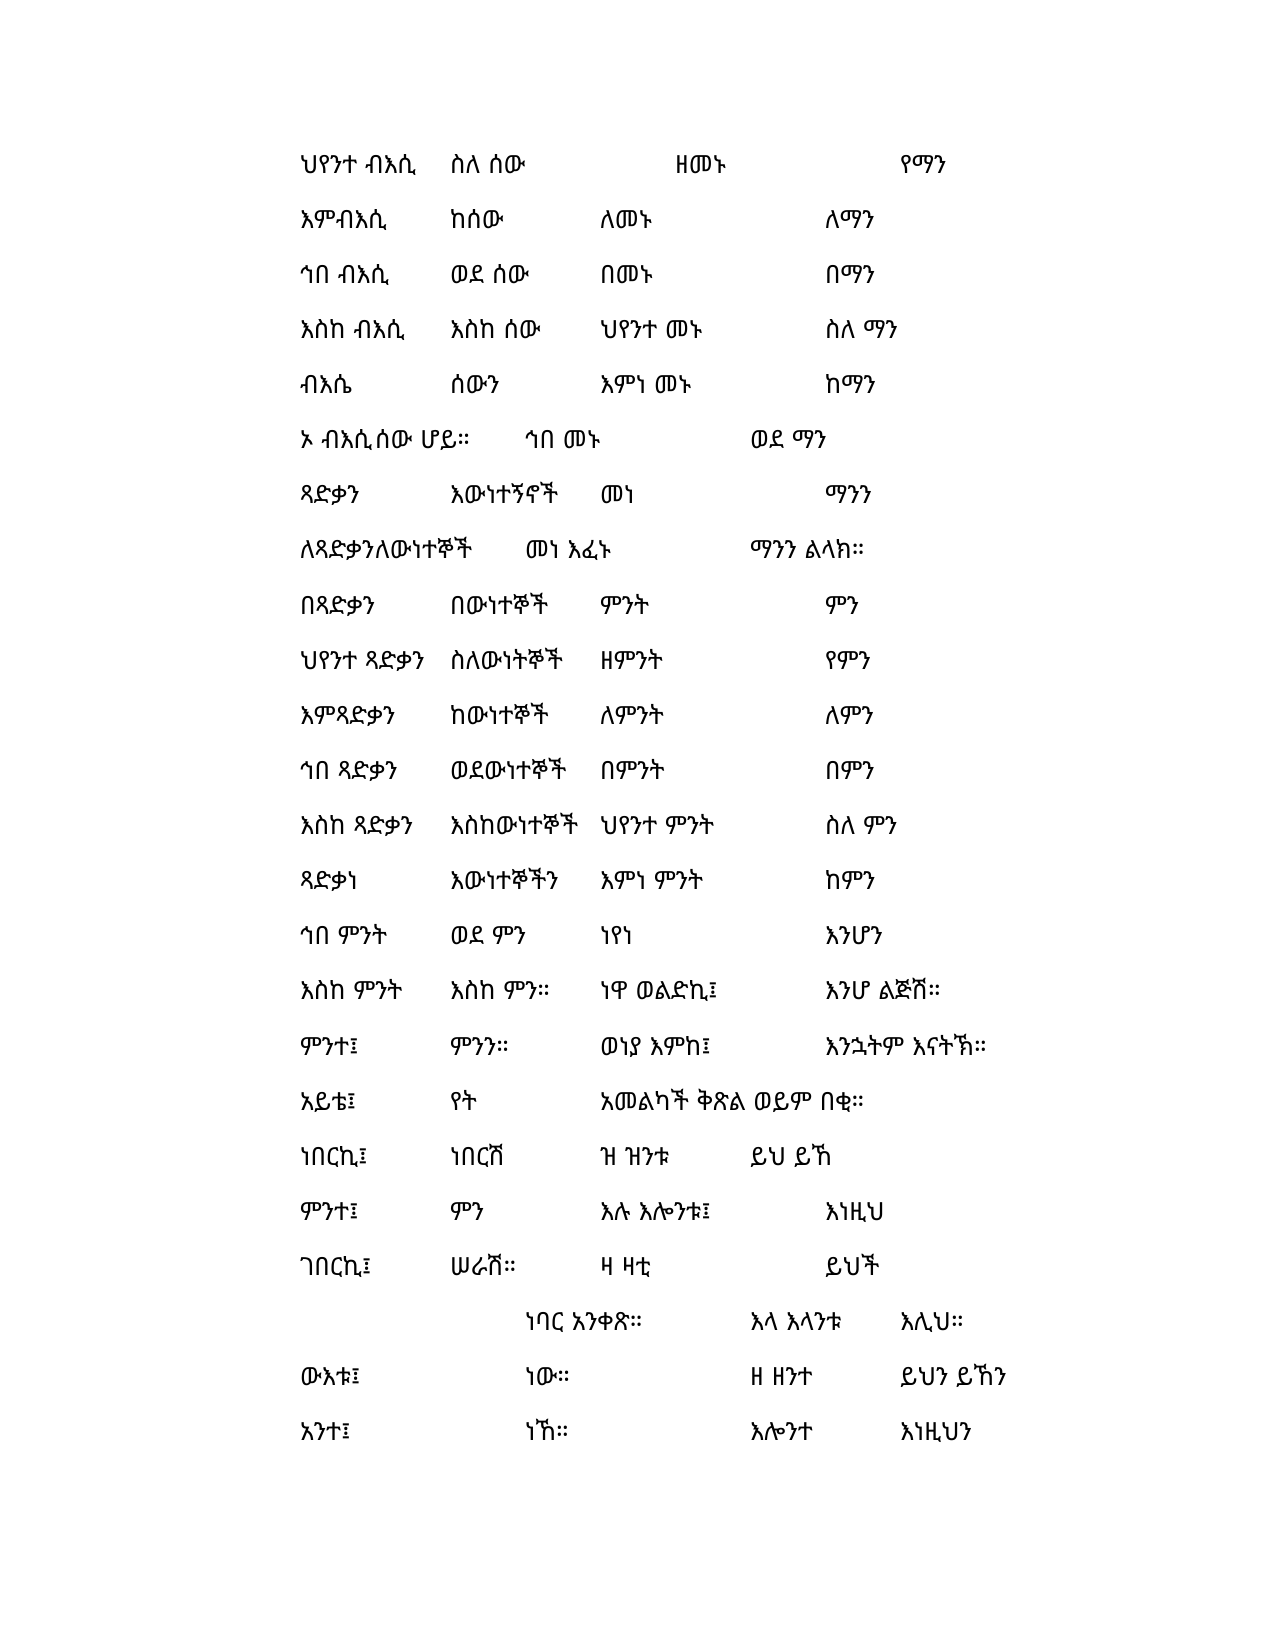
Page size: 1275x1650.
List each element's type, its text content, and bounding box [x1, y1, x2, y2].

text እምጻድቃን ከውነተኞች ለምንት ለምን [225, 701, 1125, 730]
text ኅበ ጻድቃን ወደውነተኞች በምንት በምን [225, 756, 1125, 785]
text ውእቱ፤ ነው። ዘ ዘንተ ይህን ይኸን [225, 1362, 1125, 1391]
text ምንተ፤ ምንን። ወነያ እምከ፤ እንኋትም እናትኽ። [225, 1032, 1125, 1061]
text ምንተ፤ ምን እሉ እሎንቱ፤ እነዚህ [225, 1197, 1125, 1226]
text ህየንተ ጻድቃን ስለውነትኞች ዘምንት የምን [225, 646, 1125, 675]
text ጻድቃነ እውነተኞችን እምነ ምንት ከምን [225, 866, 1125, 896]
text ነበርኪ፤ ነበርሽ ዝ ዝንቱ ይህ ይኸ [225, 1142, 1125, 1171]
text ኦ ብእሲ ሰው ሆይ። ኅበ መኑ ወደ ማን [225, 426, 1125, 455]
text አንተ፤ ነኸ። እሎንተ እነዚህን [225, 1417, 1125, 1447]
text ኅበ ምንት ወደ ምን ነየነ እንሆን [225, 921, 1125, 951]
text ነባር አንቀጽ። እላ እላንቱ እሊህ። [225, 1307, 1125, 1336]
text ገበርኪ፤ ሠራሽ። ዛ ዛቲ ይህች [225, 1252, 1125, 1281]
text እስከ ጻድቃን እስከውነተኞች ህየንተ ምንት ስለ ምን [225, 811, 1125, 840]
text እምብእሲ ከሰው ለመኑ ለማን [225, 205, 1125, 234]
text አይቴ፤ የት አመልካች ቅጽል ወይም በቂ። [225, 1087, 1125, 1116]
text ለጻድቃን ለውነተኞች መነ እፈኑ ማንን ልላክ። [225, 536, 1125, 565]
text እስከ ብእሲ እስከ ሰው ህየንተ መኑ ስለ ማን [225, 315, 1125, 344]
text እስከ ምንት እስከ ምን። ነዋ ወልድኪ፤ እንሆ ልጅሽ። [225, 977, 1125, 1006]
text ጻድቃን እውነተኝኖች መነ ማንን [225, 481, 1125, 510]
text ብእሴ ሰውን እምነ መኑ ከማን [225, 370, 1125, 399]
text ኅበ ብእሲ ወደ ሰው በመኑ በማን [225, 260, 1125, 289]
text በጻድቃን በውነተኞች ምንት ምን [225, 591, 1125, 620]
text ህየንተ ብእሲ ስለ ሰው ዘመኑ የማን [225, 150, 1125, 179]
